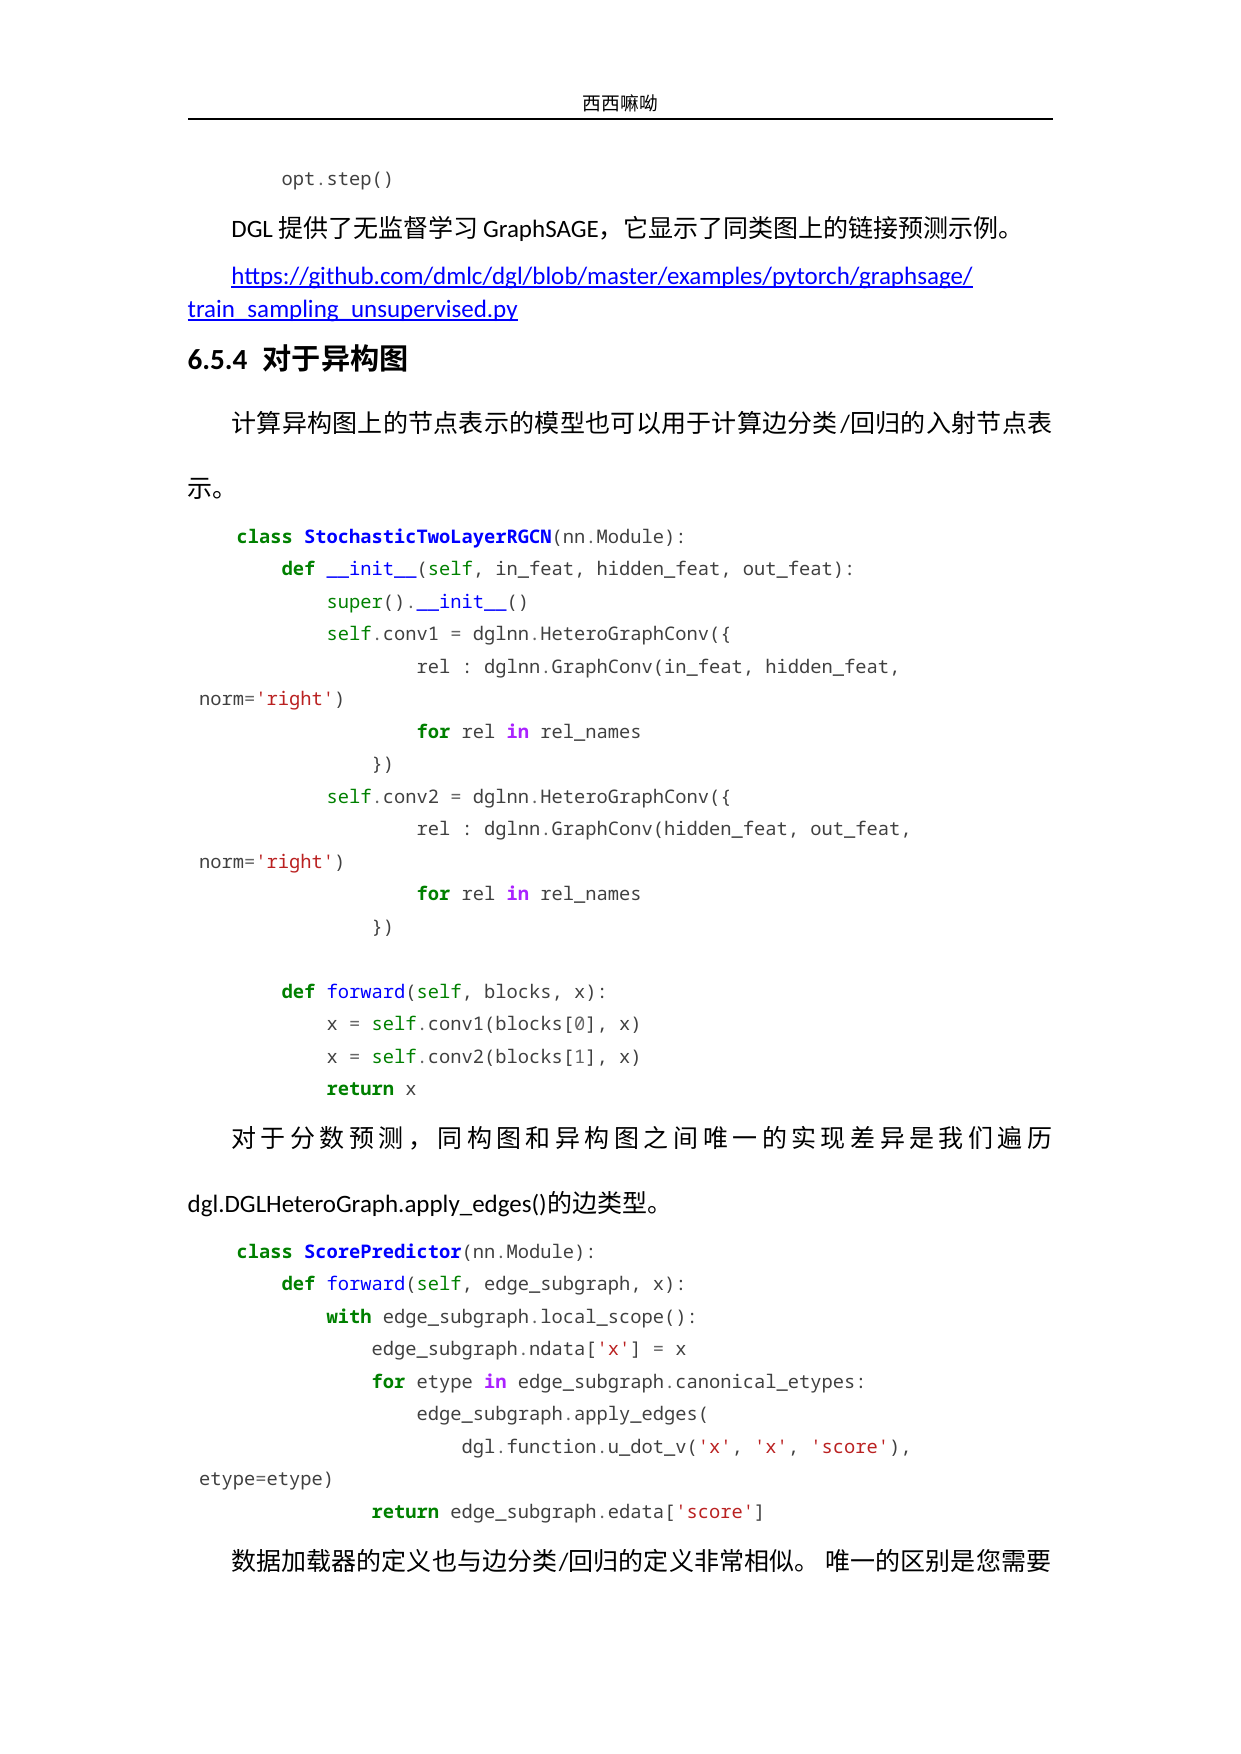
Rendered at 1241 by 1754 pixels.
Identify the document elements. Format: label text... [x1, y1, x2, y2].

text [187, 1527, 1053, 1592]
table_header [188, 162, 1044, 194]
table_header class StochasticTwoLayerRGCN(nn.Module): def __init__(self, in_feat, hidden_feat, out_feat): super().__init__() self.conv1 = dglnn.HeteroGraphConv({ rel : dglnn.GraphConv(in_feat, hidden_feat, norm='right') for rel in rel_names }) self.conv2 = dglnn.HeteroGraphConv({ rel : dglnn.GraphConv(hidden_feat, out_feat, norm='right') for rel in rel_names }) def forward(self, blocks, x): x = self.conv1(blocks[0], x) x = self.conv2(blocks[1], x) return x [188, 520, 1044, 1104]
text DGL提供了无监督学习GraphSAGE，它显示了同类图上的链接预测示例。 [187, 194, 1053, 259]
subtitle 对于异构图 [187, 324, 1053, 389]
text 对于分数预测，同构图和异构图之间唯一的实现差异是我们遍历dgl.DGLHeteroGraph.apply_edges()的边类型。 [187, 1104, 1053, 1234]
text 计算异构图上的节点表示的模型也可以用于计算边分类/回归的入射节点表示。 [187, 389, 1053, 519]
text https://github.com/dmlc/dgl/blob/master/examples/pytorch/graphsage/train_sampling_unsupervised.py [187, 259, 1053, 324]
table_header class ScorePredictor(nn.Module): def forward(self, edge_subgraph, x): with edge_subgraph.local_scope(): edge_subgraph.ndata['x'] = x for etype in edge_subgraph.canonical_etypes: edge_subgraph.apply_edges( dgl.function.u_dot_v('x', 'x', 'score'), etype=etype) return edge_subgraph.edata['score'] [188, 1235, 1044, 1527]
